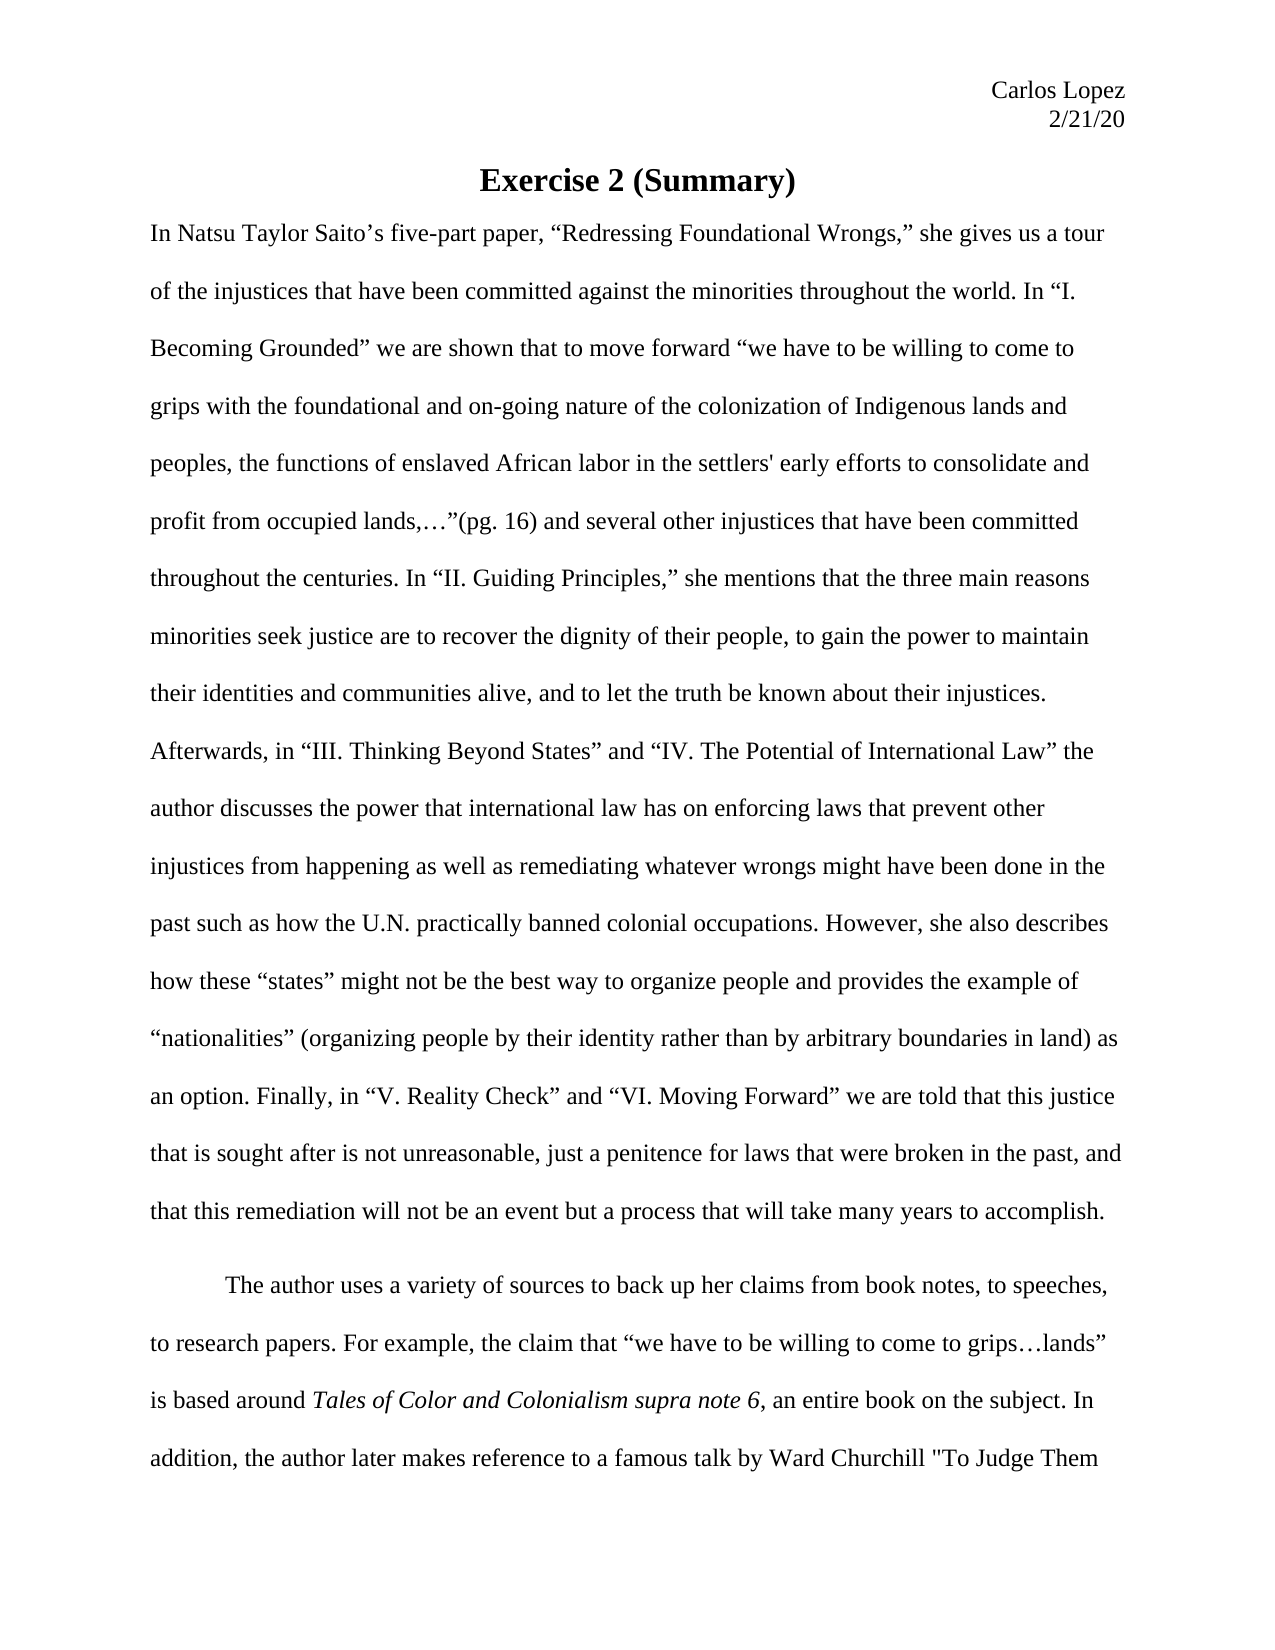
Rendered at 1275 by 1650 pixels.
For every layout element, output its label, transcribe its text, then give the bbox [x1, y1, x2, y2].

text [150, 1270, 1125, 1471]
text Exercise 2 (Summary) [150, 161, 1125, 199]
text In Natsu Taylor Saito’s five-part paper, “Redressing Foundational Wrongs,” she gives us a tour of the injustices that have been committed against the minorities throughout the world. In “I. Becoming Grounded” we are shown that to move forward “we have to be willing to come to grips with the foundational and on-going nature of the colonization of Indigenous lands and peoples, the functions of enslaved African labor in the settlers' early efforts to consolidate and profit from occupied lands,…”(pg. 16) and several other injustices that have been committed throughout the centuries. In “II. Guiding Principles,” she mentions that the three main reasons minorities seek justice are to recover the dignity of their people, to gain the power to maintain their identities and communities alive, and to let the truth be known about their injustices. Afterwards, in “III. Thinking Beyond States” and “IV. The Potential of International Law” the author discusses the power that international law has on enforcing laws that prevent other injustices from happening as well as remediating whatever wrongs might have been done in the past such as how the U.N. practically banned colonial occupations. However, she also describes how these “states” might not be the best way to organize people and provides the example of “nationalities” (organizing people by their identity rather than by arbitrary boundaries in land) as an option. Finally, in “V. Reality Check” and “VI. Moving Forward” we are told that this justice that is sought after is not unreasonable, just a penitence for laws that were broken in the past, and that this remediation will not be an event but a process that will take many years to accomplish. [150, 218, 1125, 1225]
